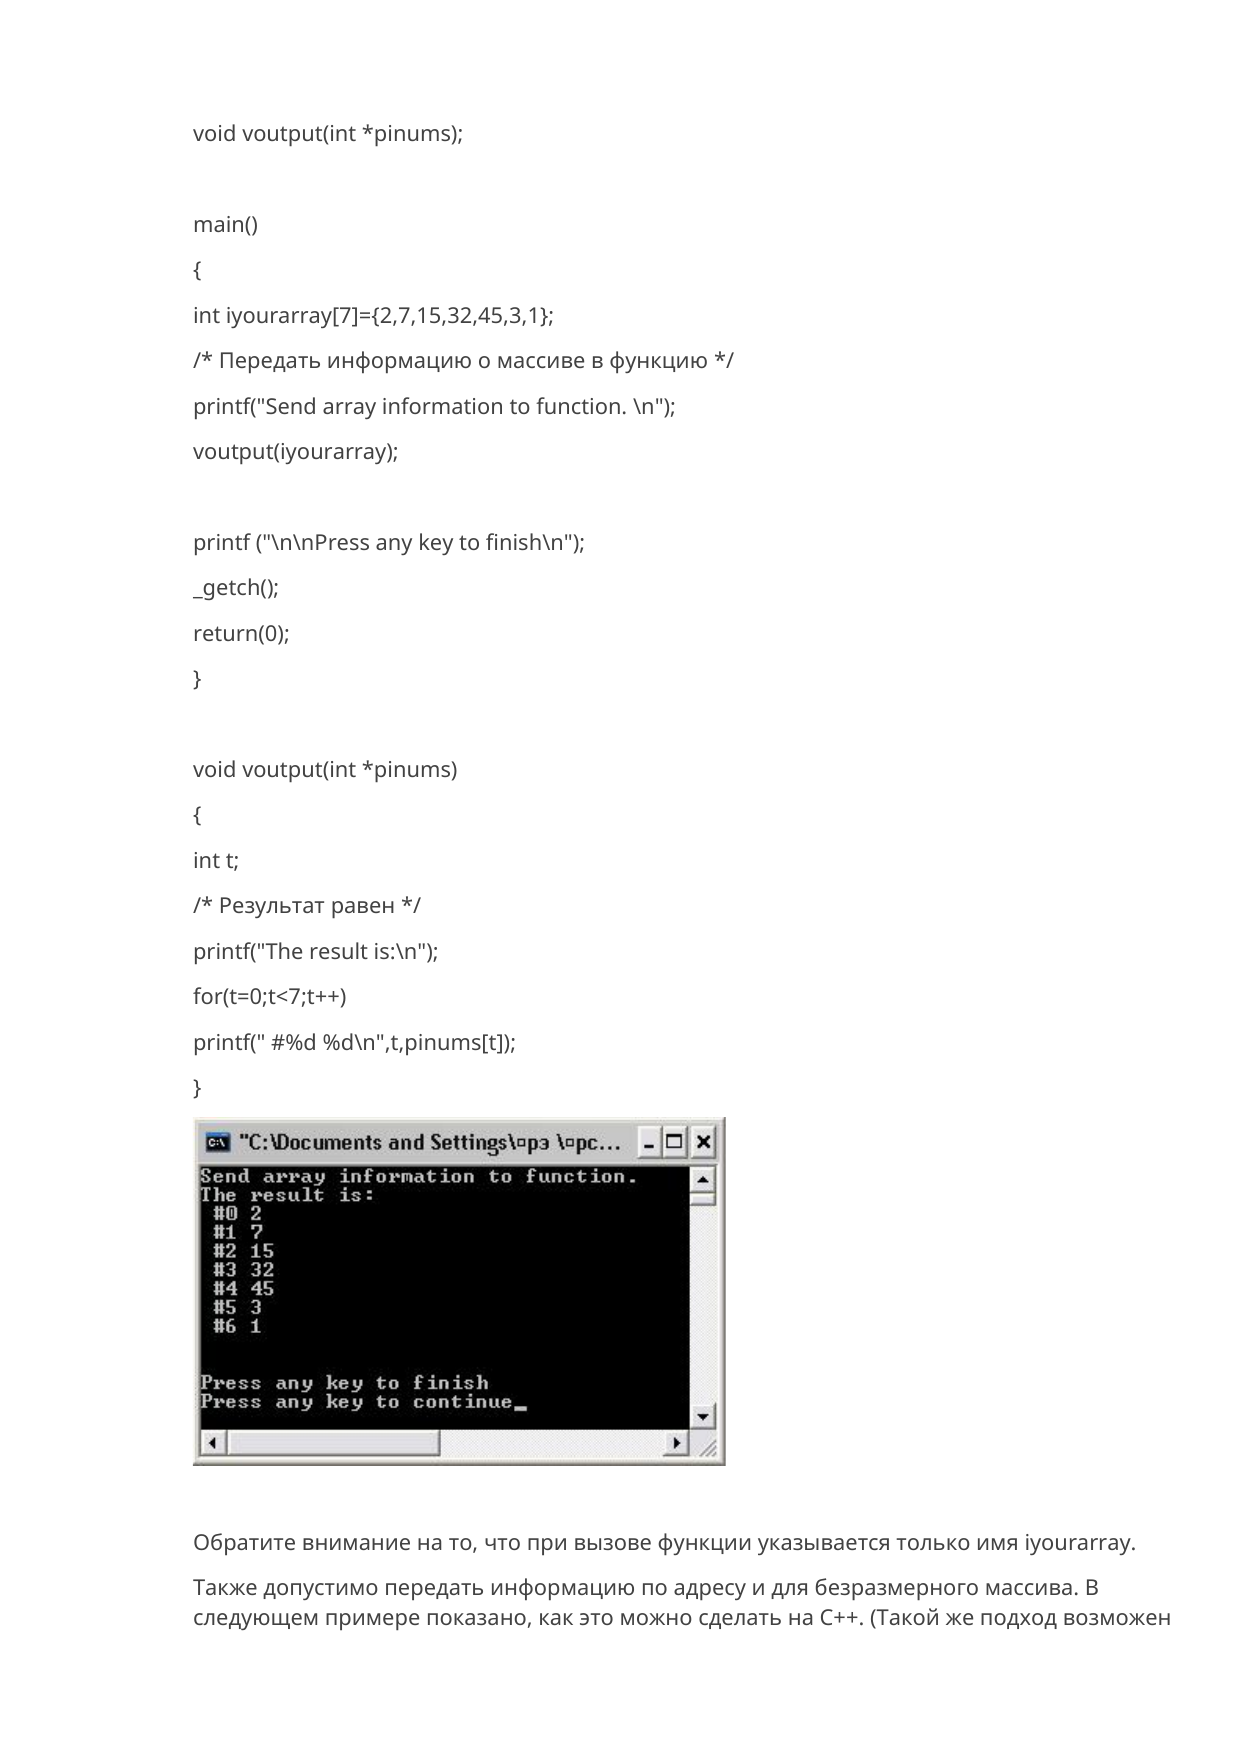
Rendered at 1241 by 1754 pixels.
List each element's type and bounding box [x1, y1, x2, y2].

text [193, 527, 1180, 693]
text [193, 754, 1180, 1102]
picture [192, 1117, 726, 1466]
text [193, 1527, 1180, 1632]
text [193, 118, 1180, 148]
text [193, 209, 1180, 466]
